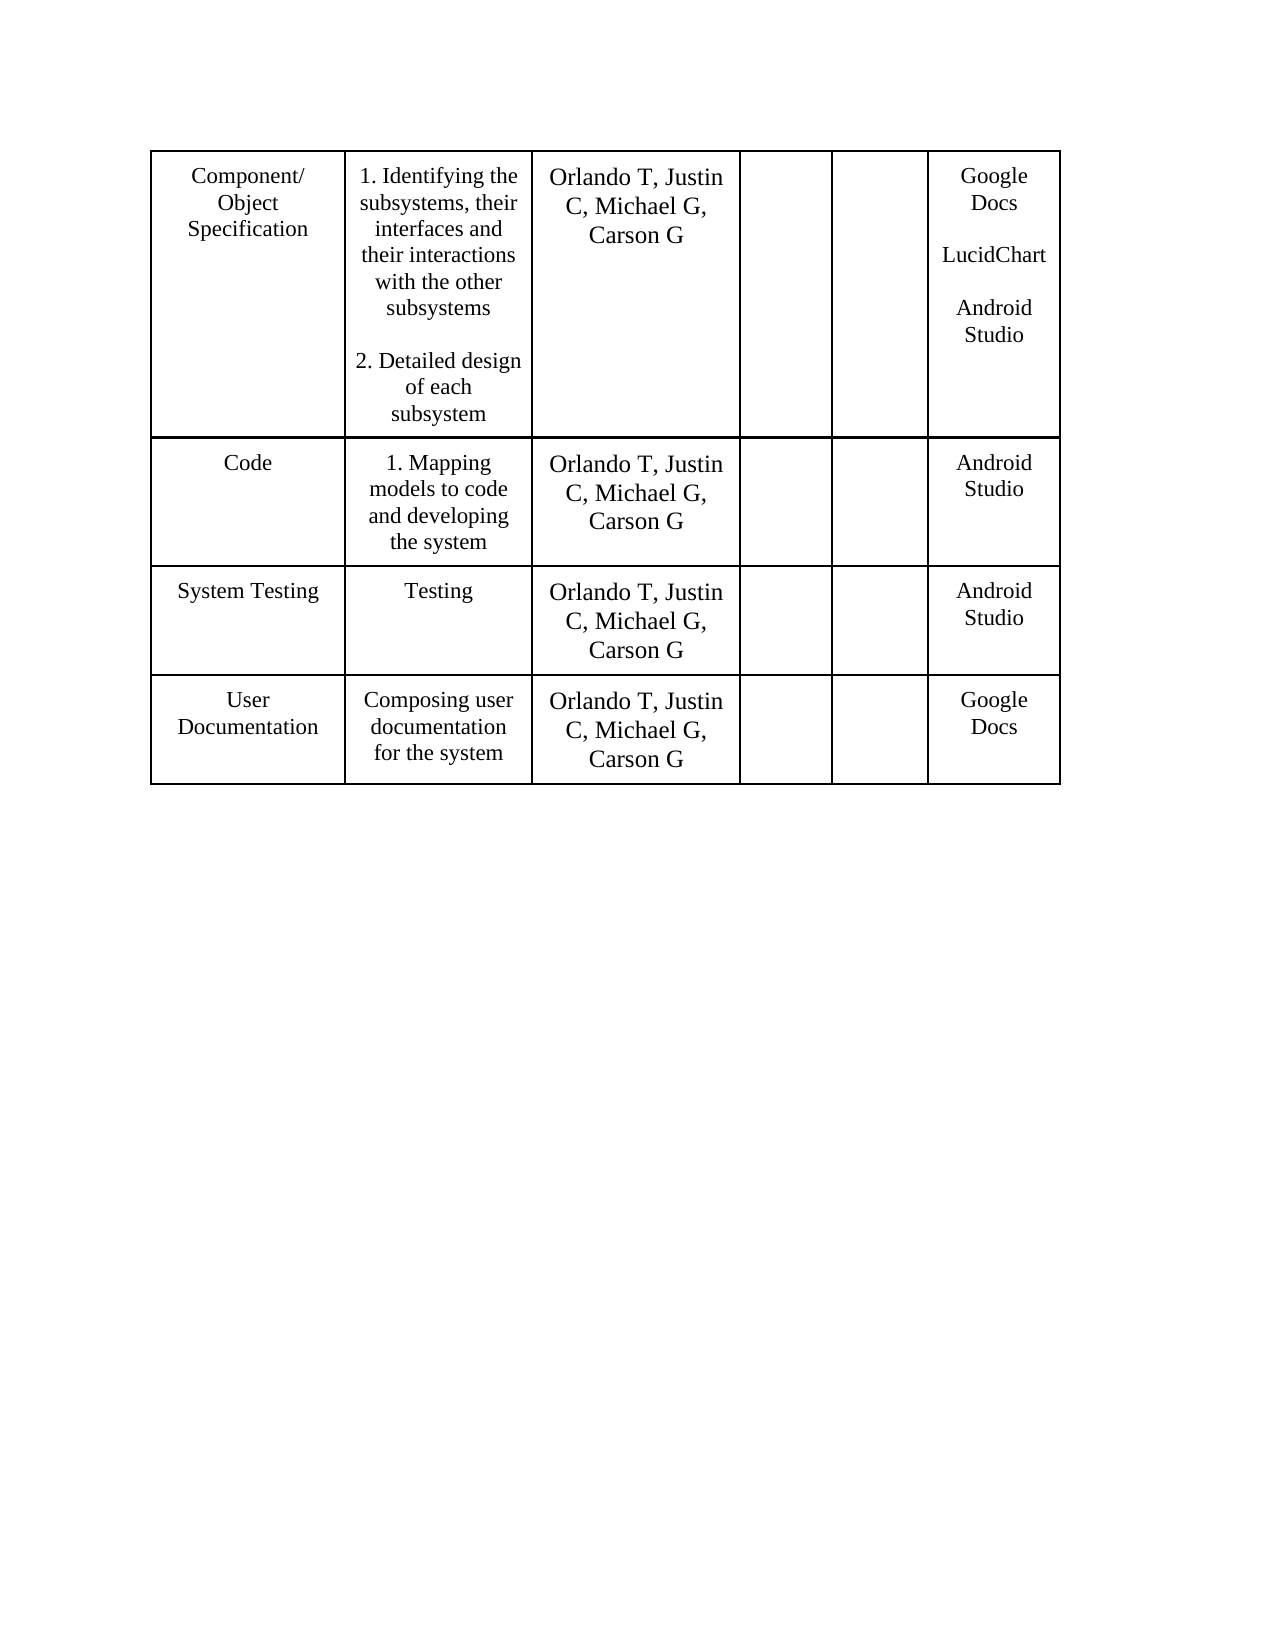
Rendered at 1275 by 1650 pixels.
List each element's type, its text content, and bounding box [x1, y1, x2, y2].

table_cell [833, 439, 927, 565]
table_cell 1. Mapping models to code and developing the system [346, 439, 531, 565]
table_cell Code [152, 439, 344, 565]
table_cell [533, 152, 739, 436]
table_cell Android Studio [929, 439, 1059, 565]
table_cell [833, 152, 927, 436]
table_cell Orlando T, Justin C, Michael G, Carson G [533, 567, 739, 674]
table_cell 1. Identifying the subsystems, their interfaces and their interactions with the other subsystems 2. Detailed design of each subsystem [346, 152, 531, 436]
table_cell User Documentation [152, 676, 344, 783]
table_cell Composing user documentation for the system [346, 676, 531, 783]
table_cell [741, 676, 831, 783]
table_cell [833, 567, 927, 674]
table_cell [741, 439, 831, 565]
table_cell [833, 676, 927, 783]
table_cell Google Docs [929, 676, 1059, 783]
table_cell Google Docs LucidChart Android Studio [929, 152, 1059, 436]
table_cell Orlando T, Justin C, Michael G, Carson G [533, 676, 739, 783]
table_cell Testing [346, 567, 531, 674]
table_cell Orlando T, Justin C, Michael G, Carson G [533, 439, 739, 565]
table_cell System Testing [152, 567, 344, 674]
table_cell [741, 567, 831, 674]
table_cell Android Studio [929, 567, 1059, 674]
table_cell [741, 152, 831, 436]
table_cell Component/Object Specification [152, 152, 344, 436]
